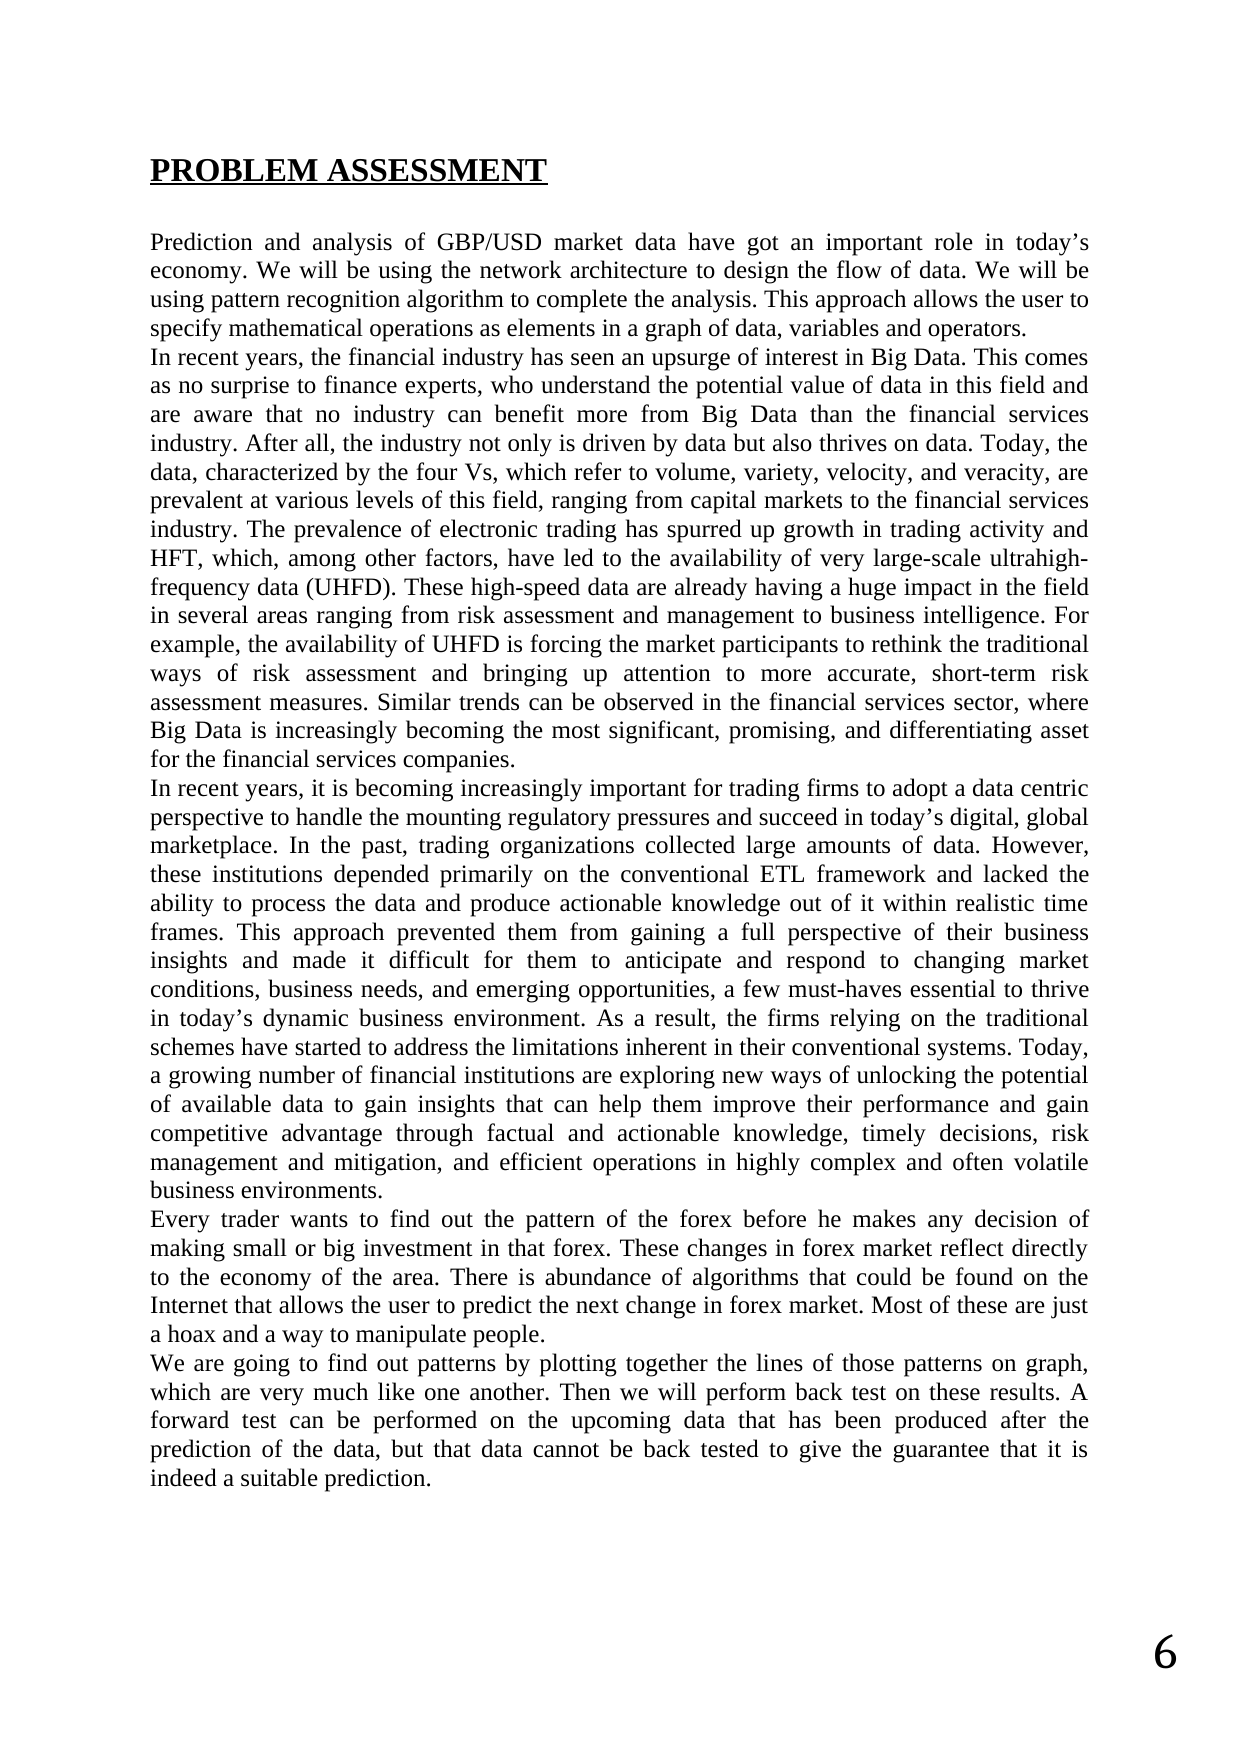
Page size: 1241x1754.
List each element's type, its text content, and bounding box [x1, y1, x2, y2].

text Prediction and analysis of GBP/USD market data have got an important role in today’s economy. We will be using the network architecture to design the flow of data. We will be using pattern recognition algorithm to complete the analysis. This approach allows the user to specify mathematical operations as elements in a graph of data, variables and operators. [150, 227, 1090, 342]
text In recent years, it is becoming increasingly important for trading firms to adopt a data centric perspective to handle the mounting regulatory pressures and succeed in today’s digital, global marketplace. In the past, trading organizations collected large amounts of data. However, these institutions depended primarily on the conventional ETL framework and lacked the ability to process the data and produce actionable knowledge out of it within realistic time frames. This approach prevented them from gaining a full perspective of their business insights and made it difficult for them to anticipate and respond to changing market conditions, business needs, and emerging opportunities, a few must-haves essential to thrive in today’s dynamic business environment. As a result, the firms relying on the traditional schemes have started to address the limitations inherent in their conventional systems. Today, a growing number of financial institutions are exploring new ways of unlocking the potential of available data to gain insights that can help them improve their performance and gain competitive advantage through factual and actionable knowledge, timely decisions, risk management and mitigation, and efficient operations in highly complex and often volatile business environments. [150, 773, 1090, 1204]
text In recent years, the financial industry has seen an upsurge of interest in Big Data. This comes as no surprise to finance experts, who understand the potential value of data in this field and are aware that no industry can benefit more from Big Data than the financial services industry. After all, the industry not only is driven by data but also thrives on data. Today, the data, characterized by the four Vs, which refer to volume, variety, velocity, and veracity, are prevalent at various levels of this field, ranging from capital markets to the financial services industry. The prevalence of electronic trading has spurred up growth in trading activity and HFT, which, among other factors, have led to the availability of very large-scale ultrahigh-frequency data (UHFD). These high-speed data are already having a huge impact in the field in several areas ranging from risk assessment and management to business intelligence. For example, the availability of UHFD is forcing the market participants to rethink the traditional ways of risk assessment and bringing up attention to more accurate, short-term risk assessment measures. Similar trends can be observed in the financial services sector, where Big Data is increasingly becoming the most significant, promising, and differentiating asset for the financial services companies. [150, 342, 1090, 773]
text We are going to find out patterns by plotting together the lines of those patterns on graph, which are very much like one another. Then we will perform back test on these results. A forward test can be performed on the upcoming data that has been produced after the prediction of the data, but that data cannot be back tested to give the guarantee that it is indeed a suitable prediction. [150, 1348, 1090, 1492]
text Every trader wants to find out the pattern of the forex before he makes any decision of making small or big investment in that forex. These changes in forex market reflect directly to the economy of the area. There is abundance of algorithms that could be found on the Internet that allows the user to predict the next change in forex market. Most of these are just a hoax and a way to manipulate people. [150, 1204, 1090, 1348]
text PROBLEM ASSESSMENT [150, 150, 1090, 188]
